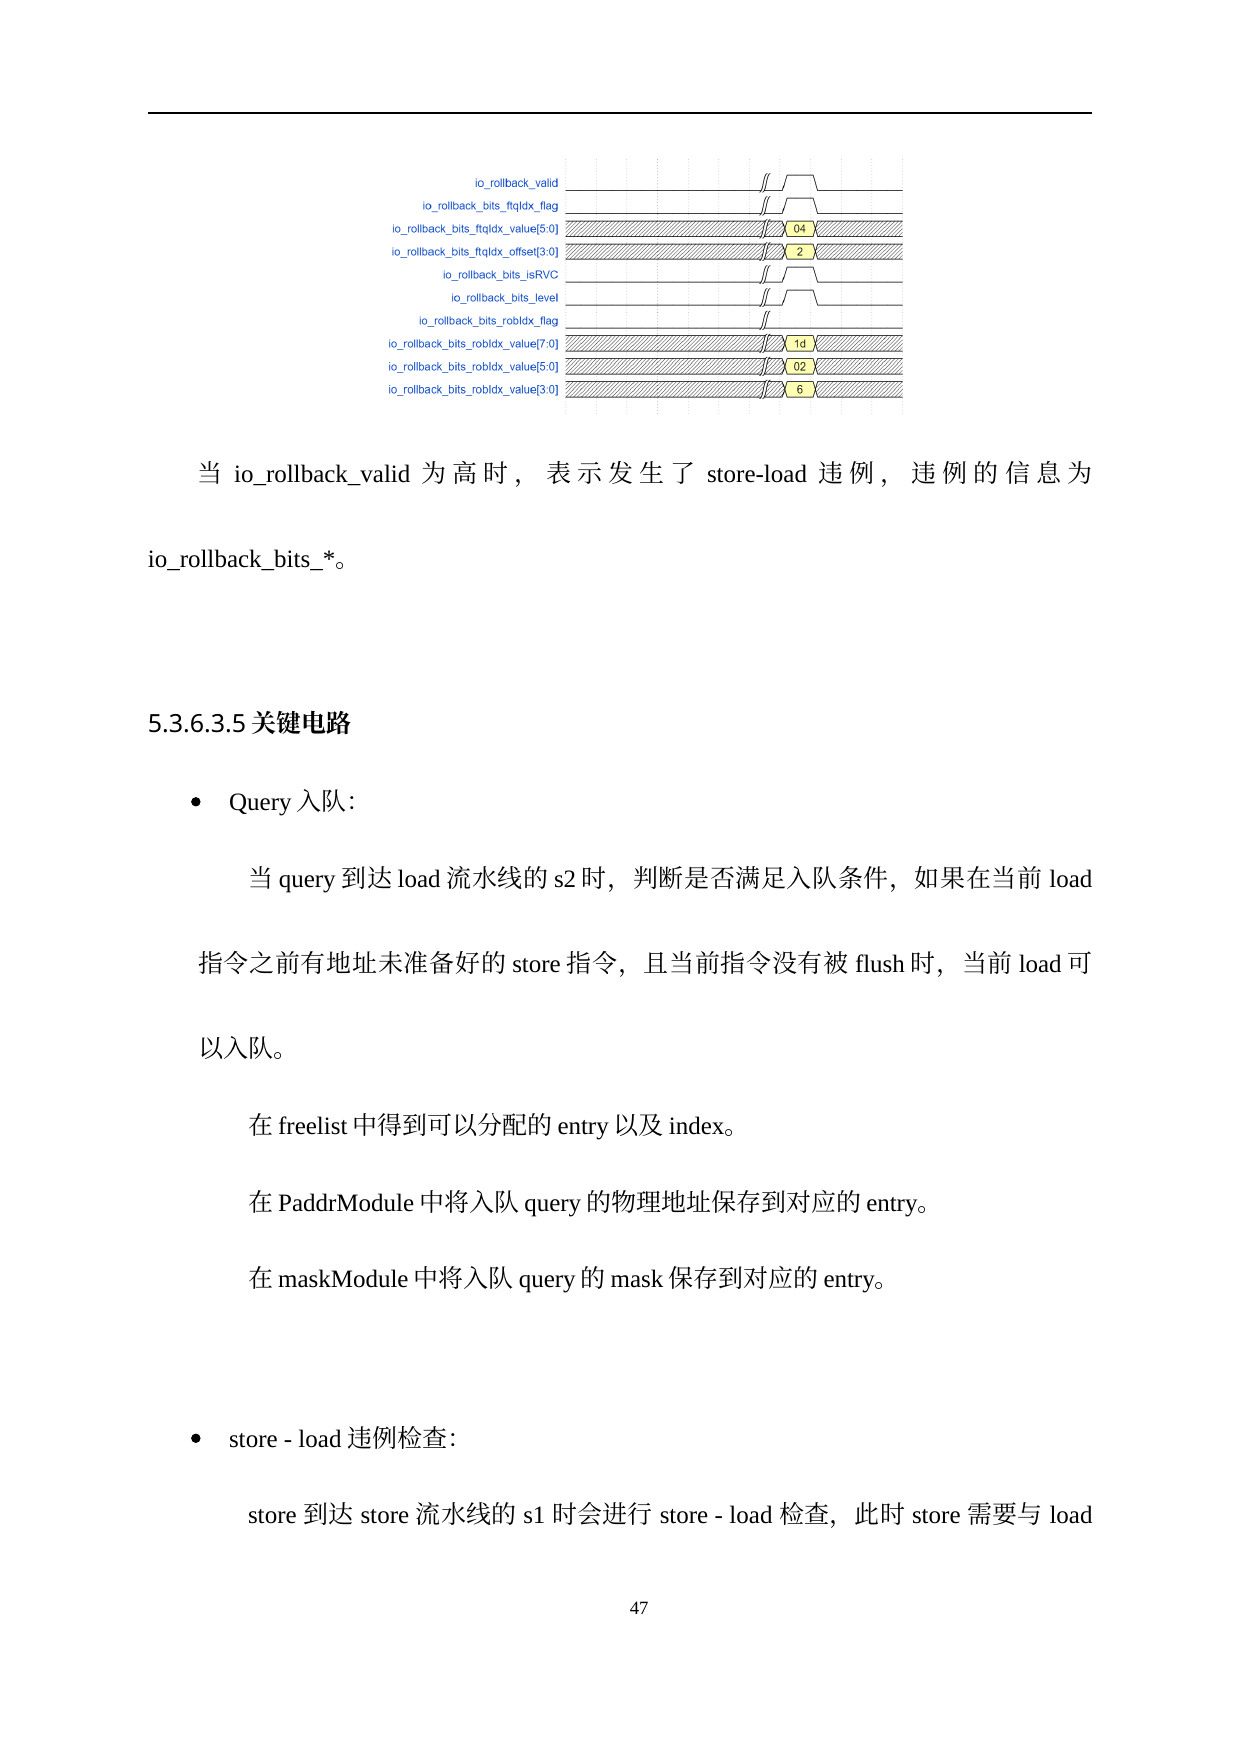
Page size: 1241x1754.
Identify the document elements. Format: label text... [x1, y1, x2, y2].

text 在freelist中得到可以分配的entry以及index。 [198, 1089, 1092, 1157]
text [198, 1479, 1092, 1547]
picture [355, 159, 935, 415]
list store - load 违例检查： [191, 1402, 1092, 1470]
text 当io_rollback_valid为高时，表示发生了store-load违例，违例的信息为io_rollback_bits_*。 [148, 438, 1092, 591]
text 在PaddrModule中将入队query的物理地址保存到对应的entry。 [198, 1166, 1092, 1234]
text 在maskModule中将入队query的mask保存到对应的entry。 [198, 1243, 1092, 1311]
list Query入队： [191, 766, 1092, 834]
list 5.3.6.3.5关键电路 [148, 688, 1092, 756]
text 当query到达load流水线的s2时，判断是否满足入队条件，如果在当前load指令之前有地址未准备好的store指令，且当前指令没有被flush时，当前load可以入队。 [198, 843, 1092, 1081]
